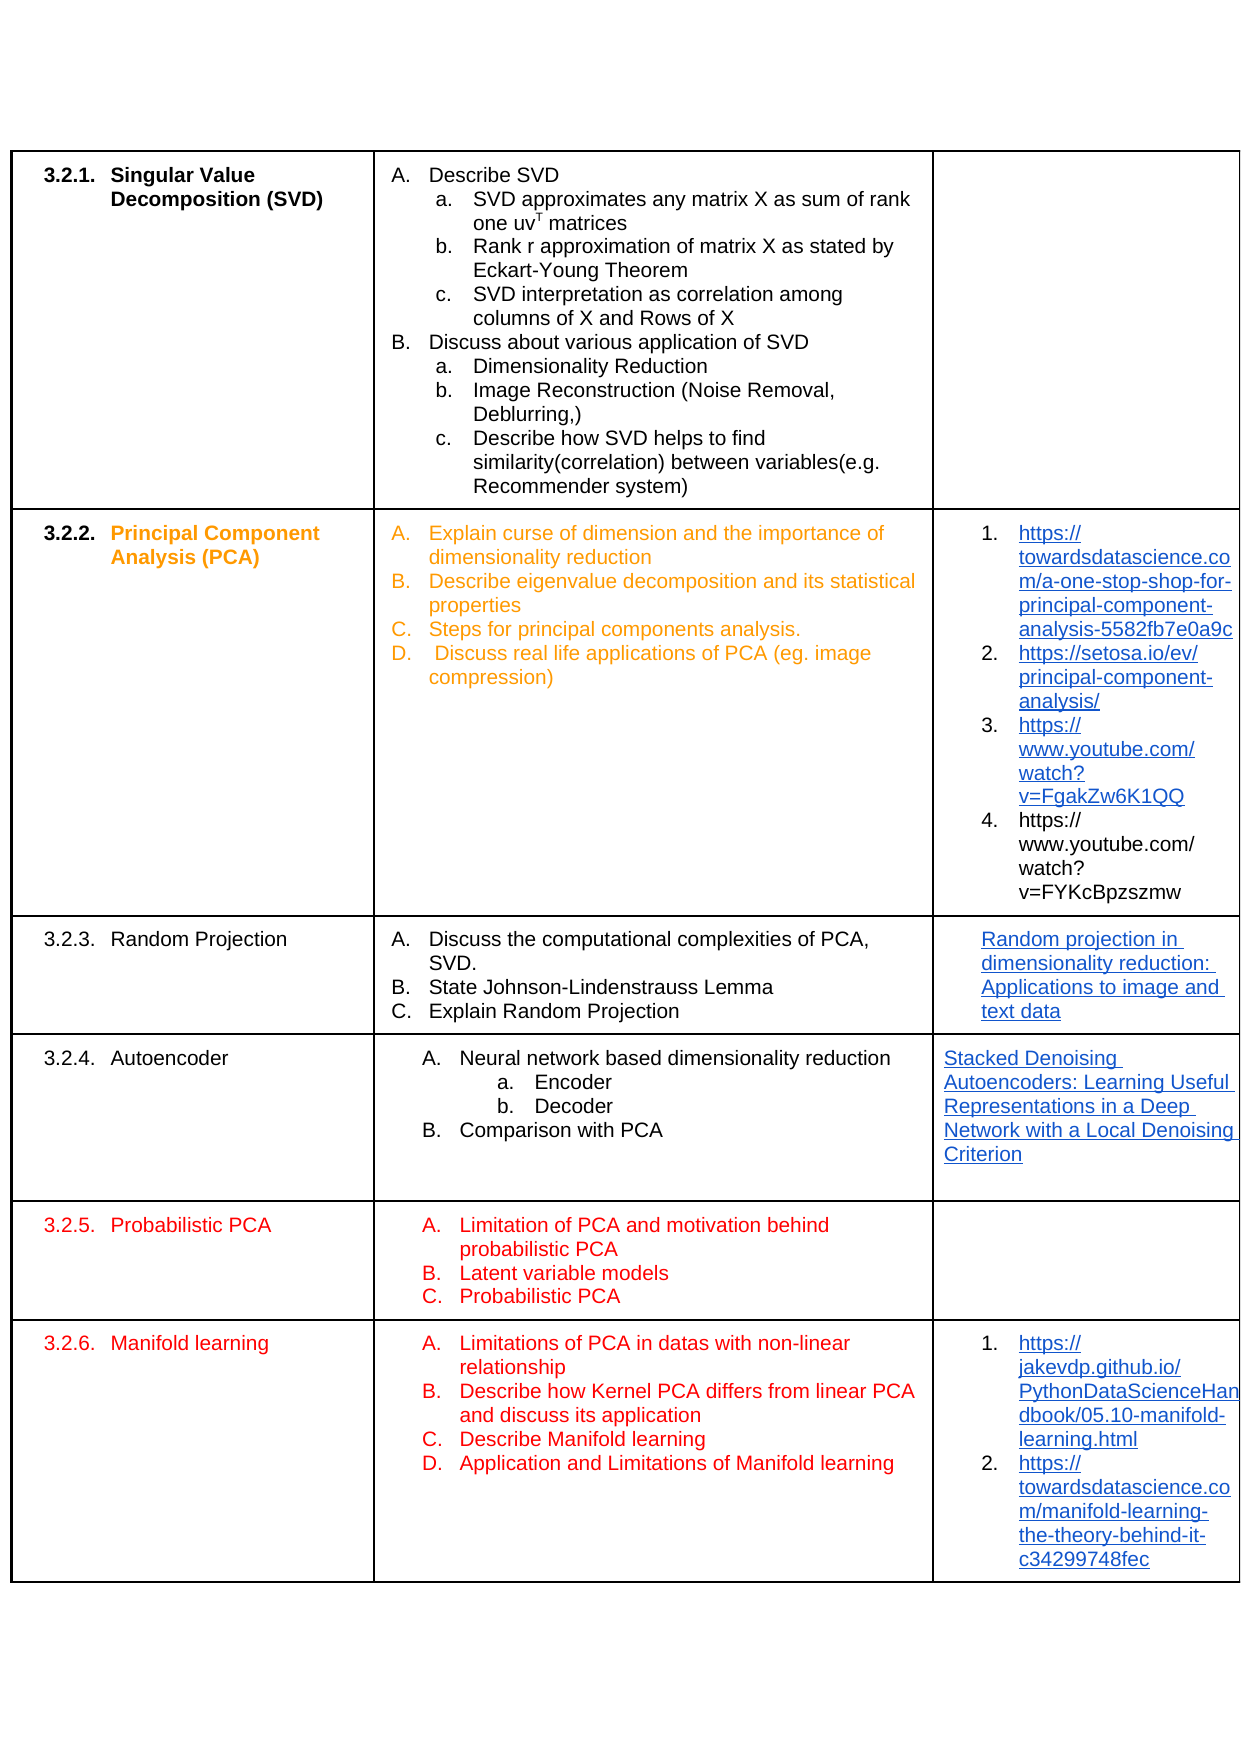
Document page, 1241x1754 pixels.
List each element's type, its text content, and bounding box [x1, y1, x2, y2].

table_cell Stacked Denoising Autoencoders: Learning Useful Representations in a Deep Network with a Local Denoising Criterion [934, 1035, 1239, 1200]
table_cell Random Projection [13, 917, 373, 1033]
table_cell Random projection in dimensionality reduction: Applications to image and text data [934, 917, 1239, 1033]
table_cell https://towardsdatascience.com/a-one-stop-shop-for-principal-component-analysis-5582fb7e0a9c https://setosa.io/ev/principal-component-analysis/ https://www.youtube.com/watch?v=FgakZw6K1QQ https://www.youtube.com/watch?v=FYKcBpzszmw [934, 510, 1239, 914]
table_header Describe SVD SVD approximates any matrix X as sum of rank one uvT matrices Rank r approximation of matrix X as stated by Eckart-Young Theorem SVD interpretation as correlation among columns of X and Rows of X Discuss about various application of SVD Dimensionality Reduction Image Reconstruction (Noise Removal, Deblurring,) Describe how SVD helps to find similarity(correlation) between variables(e.g. Recommender system) [375, 152, 932, 508]
table_cell Autoencoder [13, 1035, 373, 1200]
table_cell Probabilistic PCA [13, 1202, 373, 1319]
table_header [934, 152, 1239, 508]
table_cell [934, 1202, 1239, 1319]
table_cell Limitation of PCA and motivation behind probabilistic PCA Latent variable models Probabilistic PCA [375, 1202, 932, 1319]
table_header Singular Value Decomposition (SVD) [13, 152, 373, 508]
table_cell Manifold learning [13, 1321, 373, 1581]
table_cell Neural network based dimensionality reduction Encoder Decoder Comparison with PCA [375, 1035, 932, 1200]
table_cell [375, 1321, 932, 1581]
table_cell Principal Component Analysis (PCA) [13, 510, 373, 914]
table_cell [934, 1321, 1239, 1581]
table_cell Discuss the computational complexities of PCA, SVD. State Johnson-Lindenstrauss Lemma Explain Random Projection [375, 917, 932, 1033]
table_cell Explain curse of dimension and the importance of dimensionality reduction Describe eigenvalue decomposition and its statistical properties Steps for principal components analysis. Discuss real life applications of PCA (eg. image compression) [375, 510, 932, 914]
